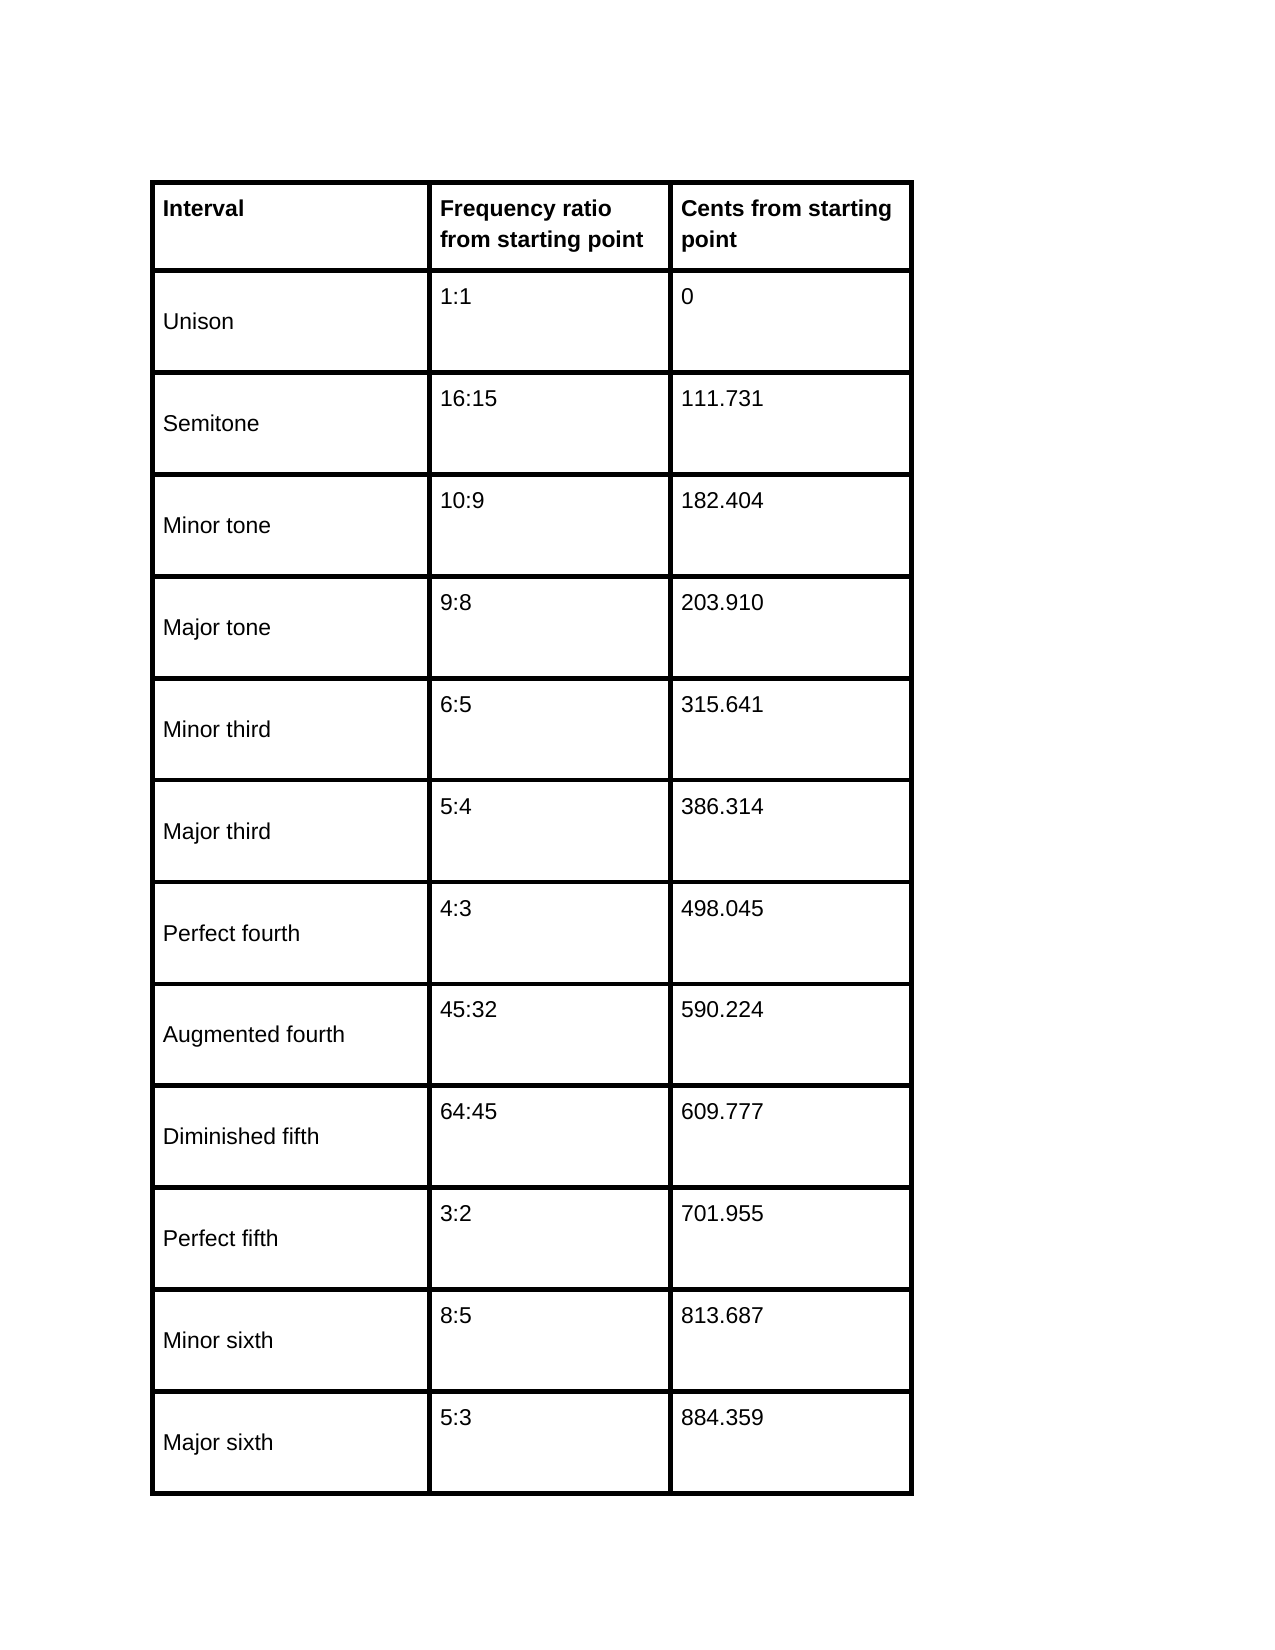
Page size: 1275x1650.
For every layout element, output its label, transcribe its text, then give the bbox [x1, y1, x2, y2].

table_cell 701.955 [673, 1190, 909, 1287]
table_cell Augmented fourth [155, 986, 427, 1083]
table_cell 0 [673, 273, 909, 370]
table_cell 16:15 [432, 375, 668, 472]
table_cell 111.731 [673, 375, 909, 472]
table_cell 3:2 [432, 1190, 668, 1287]
table_cell 4:3 [432, 884, 668, 981]
table_cell Minor tone [155, 477, 427, 574]
table_cell Minor third [155, 681, 427, 778]
table_cell 182.404 [673, 477, 909, 574]
table_header Interval [155, 185, 427, 268]
table_cell 315.641 [673, 681, 909, 778]
table_cell 813.687 [673, 1292, 909, 1389]
table_cell Perfect fifth [155, 1190, 427, 1287]
table_cell Major sixth [155, 1394, 427, 1491]
table_cell 45:32 [432, 986, 668, 1083]
table_cell 5:3 [432, 1394, 668, 1491]
table_cell 203.910 [673, 579, 909, 676]
table_cell 498.045 [673, 884, 909, 981]
table_cell Diminished fifth [155, 1088, 427, 1185]
table_cell Unison [155, 273, 427, 370]
table_cell 609.777 [673, 1088, 909, 1185]
table_cell 386.314 [673, 782, 909, 879]
table_cell 8:5 [432, 1292, 668, 1389]
table_cell 64:45 [432, 1088, 668, 1185]
table_cell Major tone [155, 579, 427, 676]
table_cell 1:1 [432, 273, 668, 370]
table_cell 9:8 [432, 579, 668, 676]
table_cell Minor sixth [155, 1292, 427, 1389]
table_header Frequency ratio from starting point [432, 185, 668, 268]
table_cell Major third [155, 782, 427, 879]
table_cell Perfect fourth [155, 884, 427, 981]
table_cell 5:4 [432, 782, 668, 879]
table_header Cents from starting point [673, 185, 909, 268]
table_cell 6:5 [432, 681, 668, 778]
table_cell 884.359 [673, 1394, 909, 1491]
table_cell 10:9 [432, 477, 668, 574]
table_cell 590.224 [673, 986, 909, 1083]
table_cell Semitone [155, 375, 427, 472]
